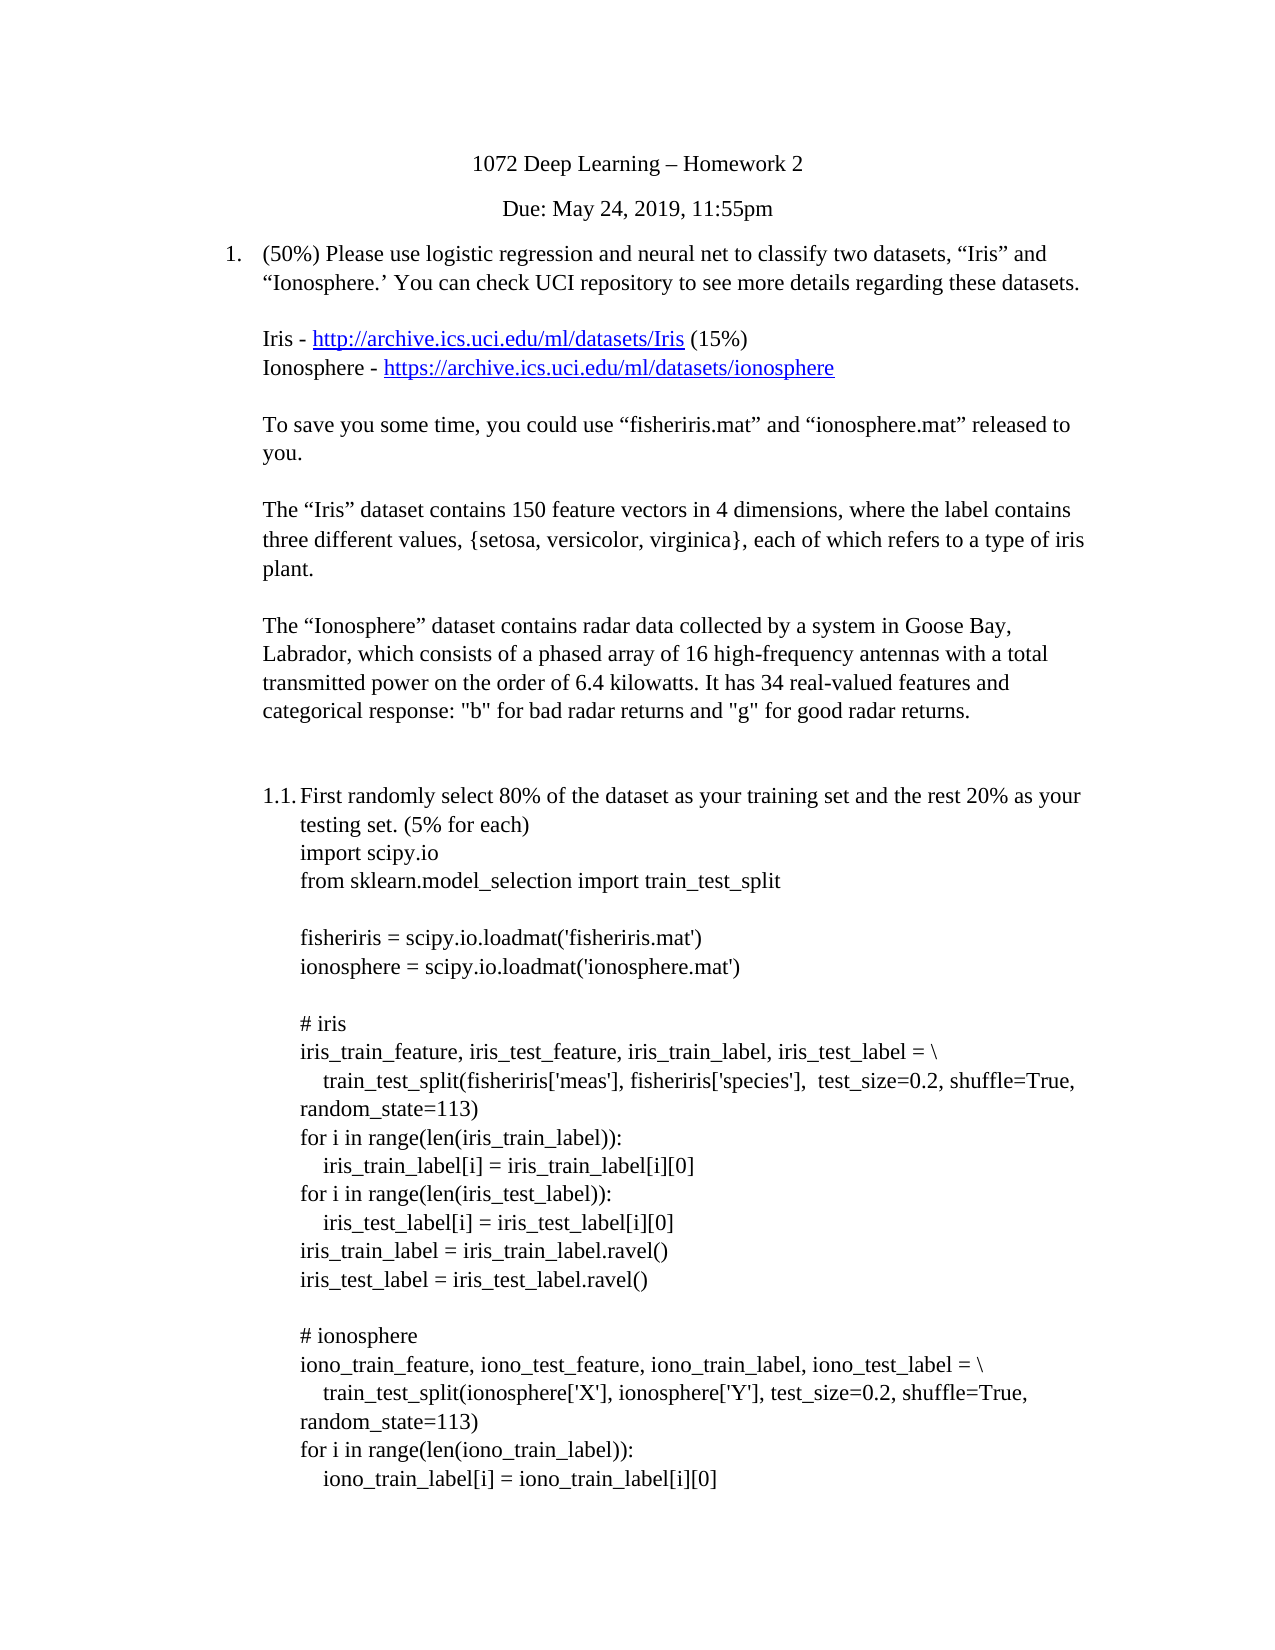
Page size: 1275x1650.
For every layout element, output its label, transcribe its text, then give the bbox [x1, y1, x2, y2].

list Ionosphere - https://archive.ics.uci.edu/ml/datasets/ionosphere [262, 354, 1087, 380]
list The “Ionosphere” dataset contains radar data collected by a system in Goose Bay, Labrador, which consists of a phased array of 16 high-frequency antennas with a total transmitted power on the order of 6.4 kilowatts. It has 34 real-valued features and categorical response: "b" for bad radar returns and "g" for good radar returns. [262, 612, 1087, 723]
list fisheriris = scipy.io.loadmat('fisheriris.mat') [300, 924, 1087, 951]
text Due: May 24, 2019, 11:55pm [187, 195, 1087, 221]
list for i in range(len(iono_train_label)): [300, 1436, 1087, 1463]
list # ionosphere [300, 1323, 1087, 1349]
list # iris [300, 1010, 1087, 1036]
list First randomly select 80% of the dataset as your training set and the rest 20% as your testing set. (5% for each) [262, 782, 1087, 837]
list import scipy.io [300, 839, 1087, 866]
list ionosphere = scipy.io.loadmat('ionosphere.mat') [300, 953, 1087, 979]
list iris_train_feature, iris_test_feature, iris_train_label, iris_test_label = \ [300, 1038, 1087, 1064]
list iris_train_label[i] = iris_train_label[i][0] [300, 1152, 1087, 1178]
list iono_train_feature, iono_test_feature, iono_train_label, iono_test_label = \ [300, 1351, 1087, 1377]
list iris_test_label[i] = iris_test_label[i][0] [300, 1209, 1087, 1235]
list from sklearn.model_selection import train_test_split [300, 868, 1087, 894]
list To save you some time, you could use “fisheriris.mat” and “ionosphere.mat” released to you. [262, 411, 1087, 466]
list (50%) Please use logistic regression and neural net to classify two datasets, “Iris” and “Ionosphere.’ You can check UCI repository to see more details regarding these datasets. [225, 240, 1087, 295]
list train_test_split(ionosphere['X'], ionosphere['Y'], test_size=0.2, shuffle=True, random_state=113) [300, 1379, 1087, 1434]
list iris_train_label = iris_train_label.ravel() [300, 1237, 1087, 1264]
list train_test_split(fisheriris['meas'], fisheriris['species'], test_size=0.2, shuffle=True, random_state=113) [300, 1067, 1087, 1121]
list Iris - http://archive.ics.uci.edu/ml/datasets/Iris (15%) [262, 326, 1087, 352]
list for i in range(len(iris_train_label)): [300, 1123, 1087, 1150]
list iris_test_label = iris_test_label.ravel() [300, 1266, 1087, 1292]
text 1072 Deep Learning – Homework 2 [187, 150, 1087, 176]
list iono_train_label[i] = iono_train_label[i][0] [300, 1465, 1087, 1491]
list The “Iris” dataset contains 150 feature vectors in 4 dimensions, where the label contains three different values, {setosa, versicolor, virginica}, each of which refers to a type of iris plant. [262, 496, 1087, 581]
list for i in range(len(iris_test_label)): [300, 1180, 1087, 1207]
